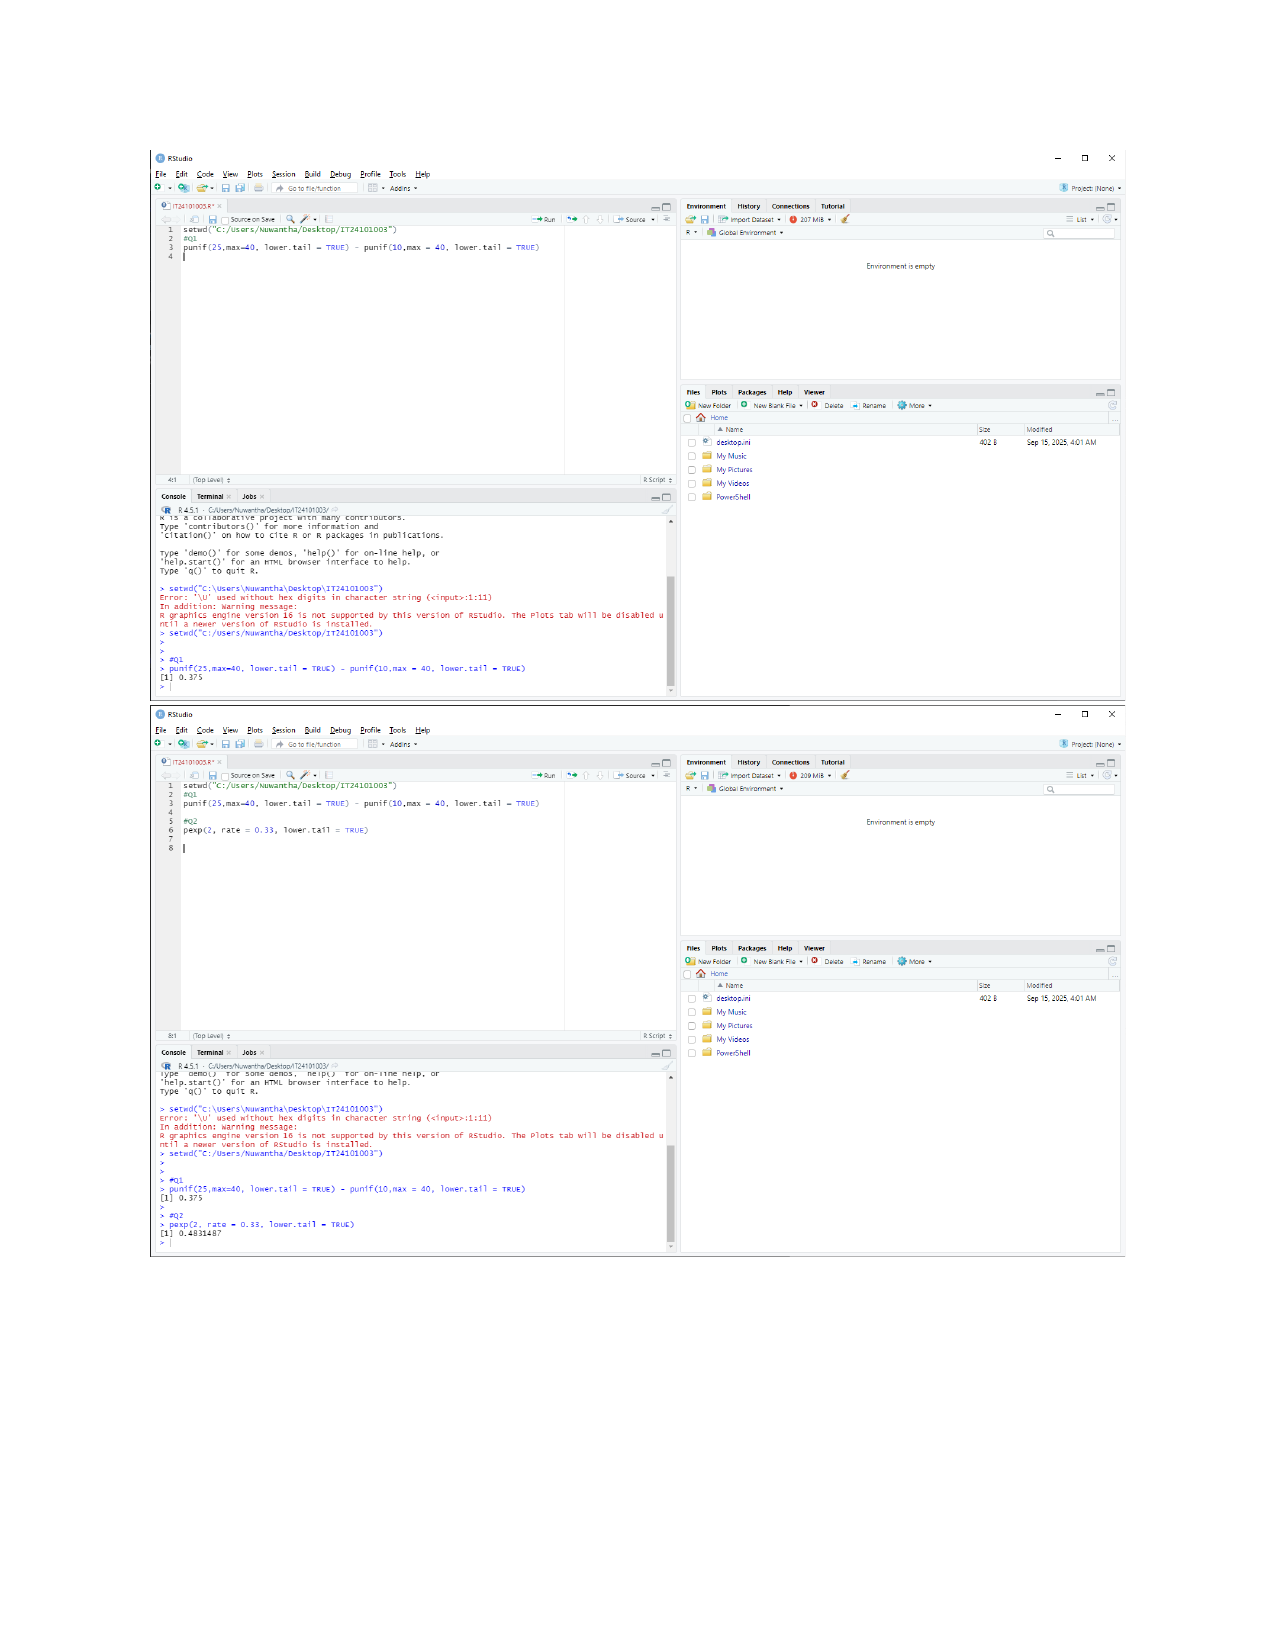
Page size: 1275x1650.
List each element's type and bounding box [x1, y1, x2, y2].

picture [150, 150, 1125, 701]
picture [150, 705, 1125, 1257]
